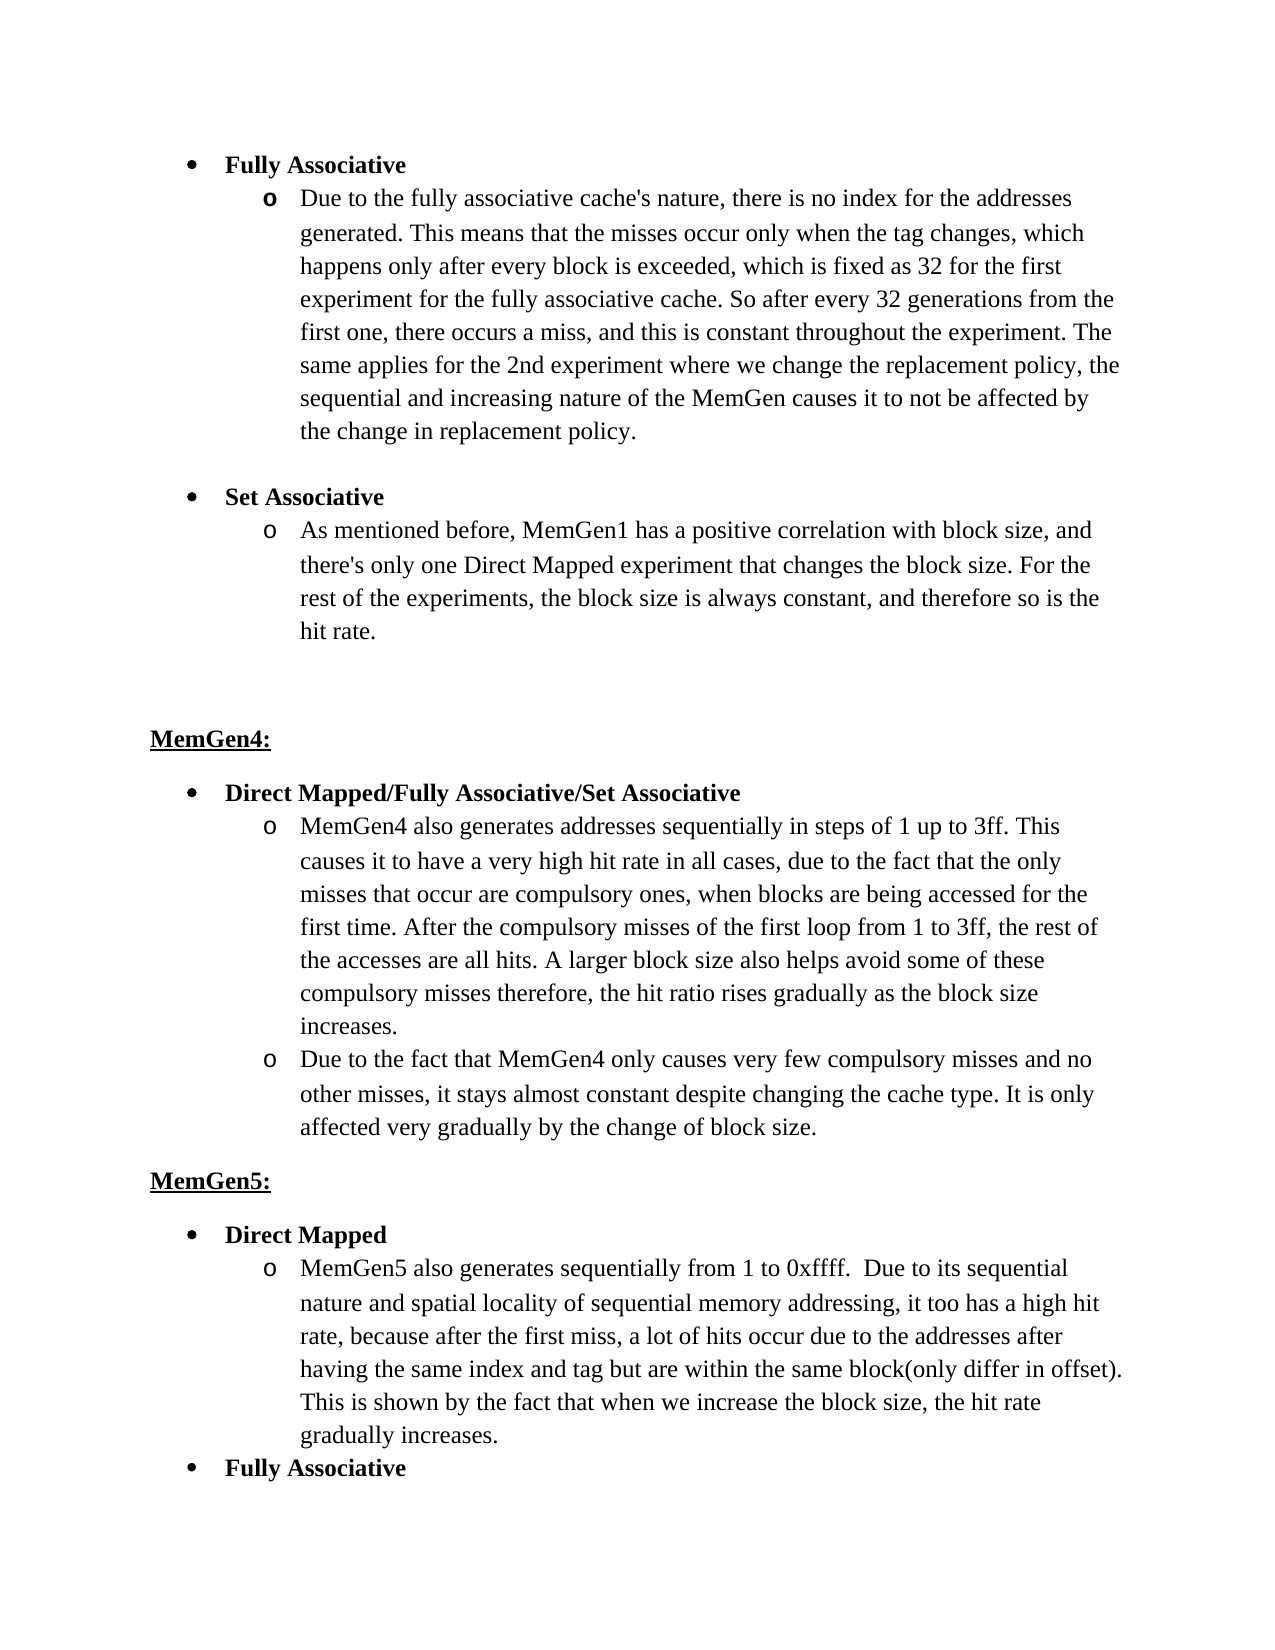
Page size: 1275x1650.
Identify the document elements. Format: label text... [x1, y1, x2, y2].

list Fully Associative [187, 150, 1125, 179]
list Direct Mapped [187, 1220, 1125, 1249]
list Fully Associative [187, 1453, 1125, 1482]
list As mentioned before, MemGen1 has a positive correlation with block size, and there's only one Direct Mapped experiment that changes the block size. For the rest of the experiments, the block size is always constant, and therefore so is the hit rate. [262, 515, 1125, 645]
list Due to the fact that MemGen4 only causes very few compulsory misses and no other misses, it stays almost constant despite changing the cache type. It is only affected very gradually by the change of block size. [262, 1044, 1125, 1141]
list MemGen4 also generates addresses sequentially in steps of 1 up to 3ff. This causes it to have a very high hit rate in all cases, due to the fact that the only misses that occur are compulsory ones, when blocks are being accessed for the first time. After the compulsory misses of the first loop from 1 to 3ff, the rest of the accesses are all hits. A larger block size also helps avoid some of these compulsory misses therefore, the hit ratio rises gradually as the block size increases. [262, 811, 1125, 1040]
list Set Associative [187, 482, 1125, 511]
list Due to the fully associative cache's nature, there is no index for the addresses generated. This means that the misses occur only when the tag changes, which happens only after every block is exceeded, which is fixed as 32 for the first experiment for the fully associative cache. So after every 32 generations from the first one, there occurs a miss, and this is constant throughout the experiment. The same applies for the 2nd experiment where we change the replacement policy, the sequential and increasing nature of the MemGen causes it to not be affected by the change in replacement policy. [262, 183, 1125, 445]
list MemGen5 also generates sequentially from 1 to 0xffff. Due to its sequential nature and spatial locality of sequential memory addressing, it too has a high hit rate, because after the first miss, a lot of hits occur due to the addresses after having the same index and tag but are within the same block(only differ in offset). This is shown by the fact that when we increase the block size, the hit rate gradually increases. [262, 1253, 1125, 1449]
list Direct Mapped/Fully Associative/Set Associative [187, 778, 1125, 807]
text MemGen4: [150, 724, 1125, 753]
text MemGen5: [150, 1166, 1125, 1195]
